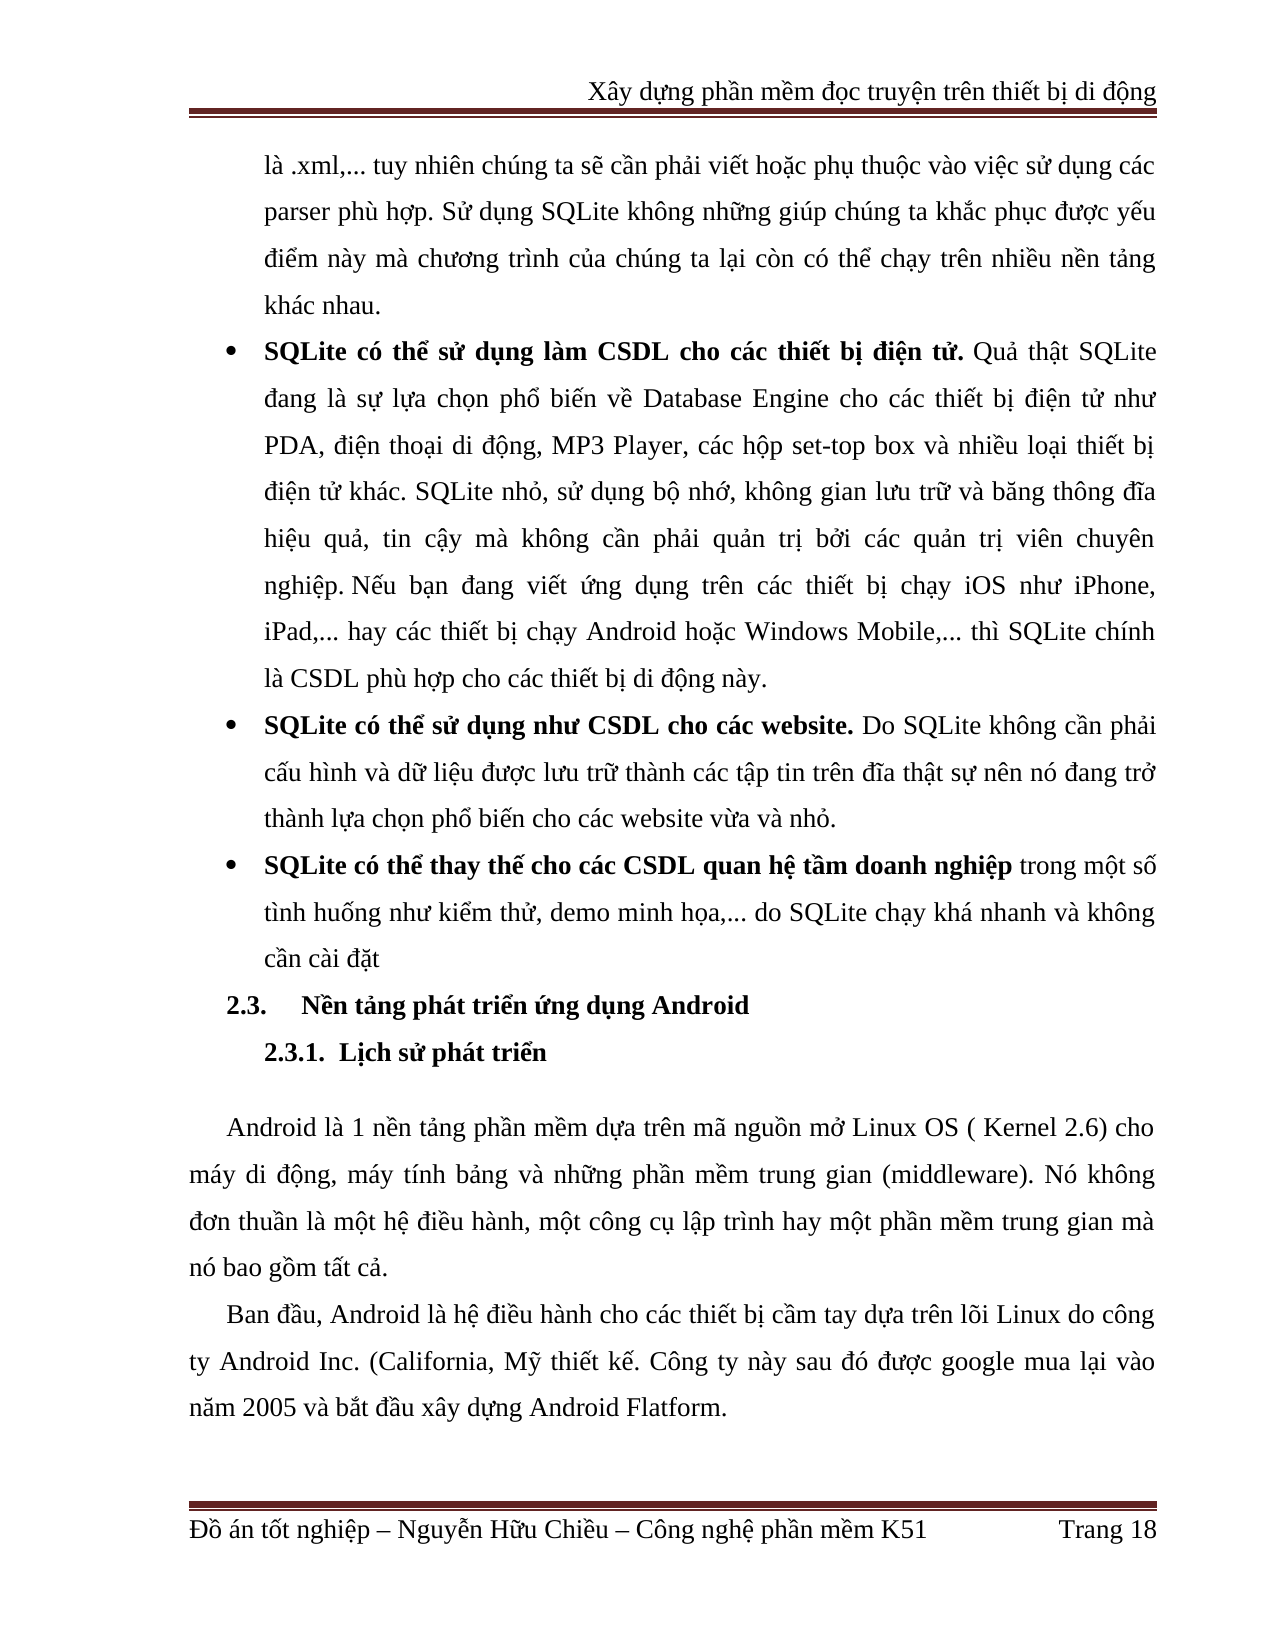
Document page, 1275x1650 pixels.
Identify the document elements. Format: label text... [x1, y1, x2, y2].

list SQLite có thể thay thế cho các CSDL quan hệ tầm doanh nghiệp trong một số tình huống như kiểm thử, demo minh họa,... do SQLite chạy khá nhanh và không cần cài đặt [226, 849, 1157, 973]
list Lịch sử phát triển [264, 1036, 1157, 1067]
text Android là 1 nền tảng phần mềm dựa trên mã nguồn mở Linux OS ( Kernel 2.6) cho máy di động, máy tính bảng và những phần mềm trung gian (middleware). Nó không đơn thuần là một hệ điều hành, một công cụ lập trình hay một phần mềm trung gian mà nó bao gồm tất cả. [189, 1112, 1157, 1283]
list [226, 149, 1157, 320]
list SQLite có thể sử dụng như CSDL cho các website. Do SQLite không cần phải cấu hình và dữ liệu được lưu trữ thành các tập tin trên đĩa thật sự nên nó đang trở thành lựa chọn phổ biến cho các website vừa và nhỏ. [226, 709, 1157, 833]
list SQLite có thể sử dụng làm CSDL cho các thiết bị điện tử. Quả thật SQLite đang là sự lựa chọn phổ biến về Database Engine cho các thiết bị điện tử như PDA, điện thoại di động, MP3 Player, các hộp set-top box và nhiều loại thiết bị điện tử khác. SQLite nhỏ, sử dụng bộ nhớ, không gian lưu trữ và băng thông đĩa hiệu quả, tin cậy mà không cần phải quản trị bởi các quản trị viên chuyên nghiệp. Nếu bạn đang viết ứng dụng trên các thiết bị chạy iOS như iPhone, iPad,... hay các thiết bị chạy Android hoặc Windows Mobile,... thì SQLite chính là CSDL phù hợp cho các thiết bị di động này. [226, 335, 1157, 693]
text Ban đầu, Android là hệ điều hành cho các thiết bị cầm tay dựa trên lõi Linux do công ty Android Inc. (California, Mỹ thiết kế. Công ty này sau đó được google mua lại vào năm 2005 và bắt đầu xây dựng Android Flatform. [189, 1298, 1157, 1423]
list Nền tảng phát triển ứng dụng Android [226, 989, 1157, 1020]
